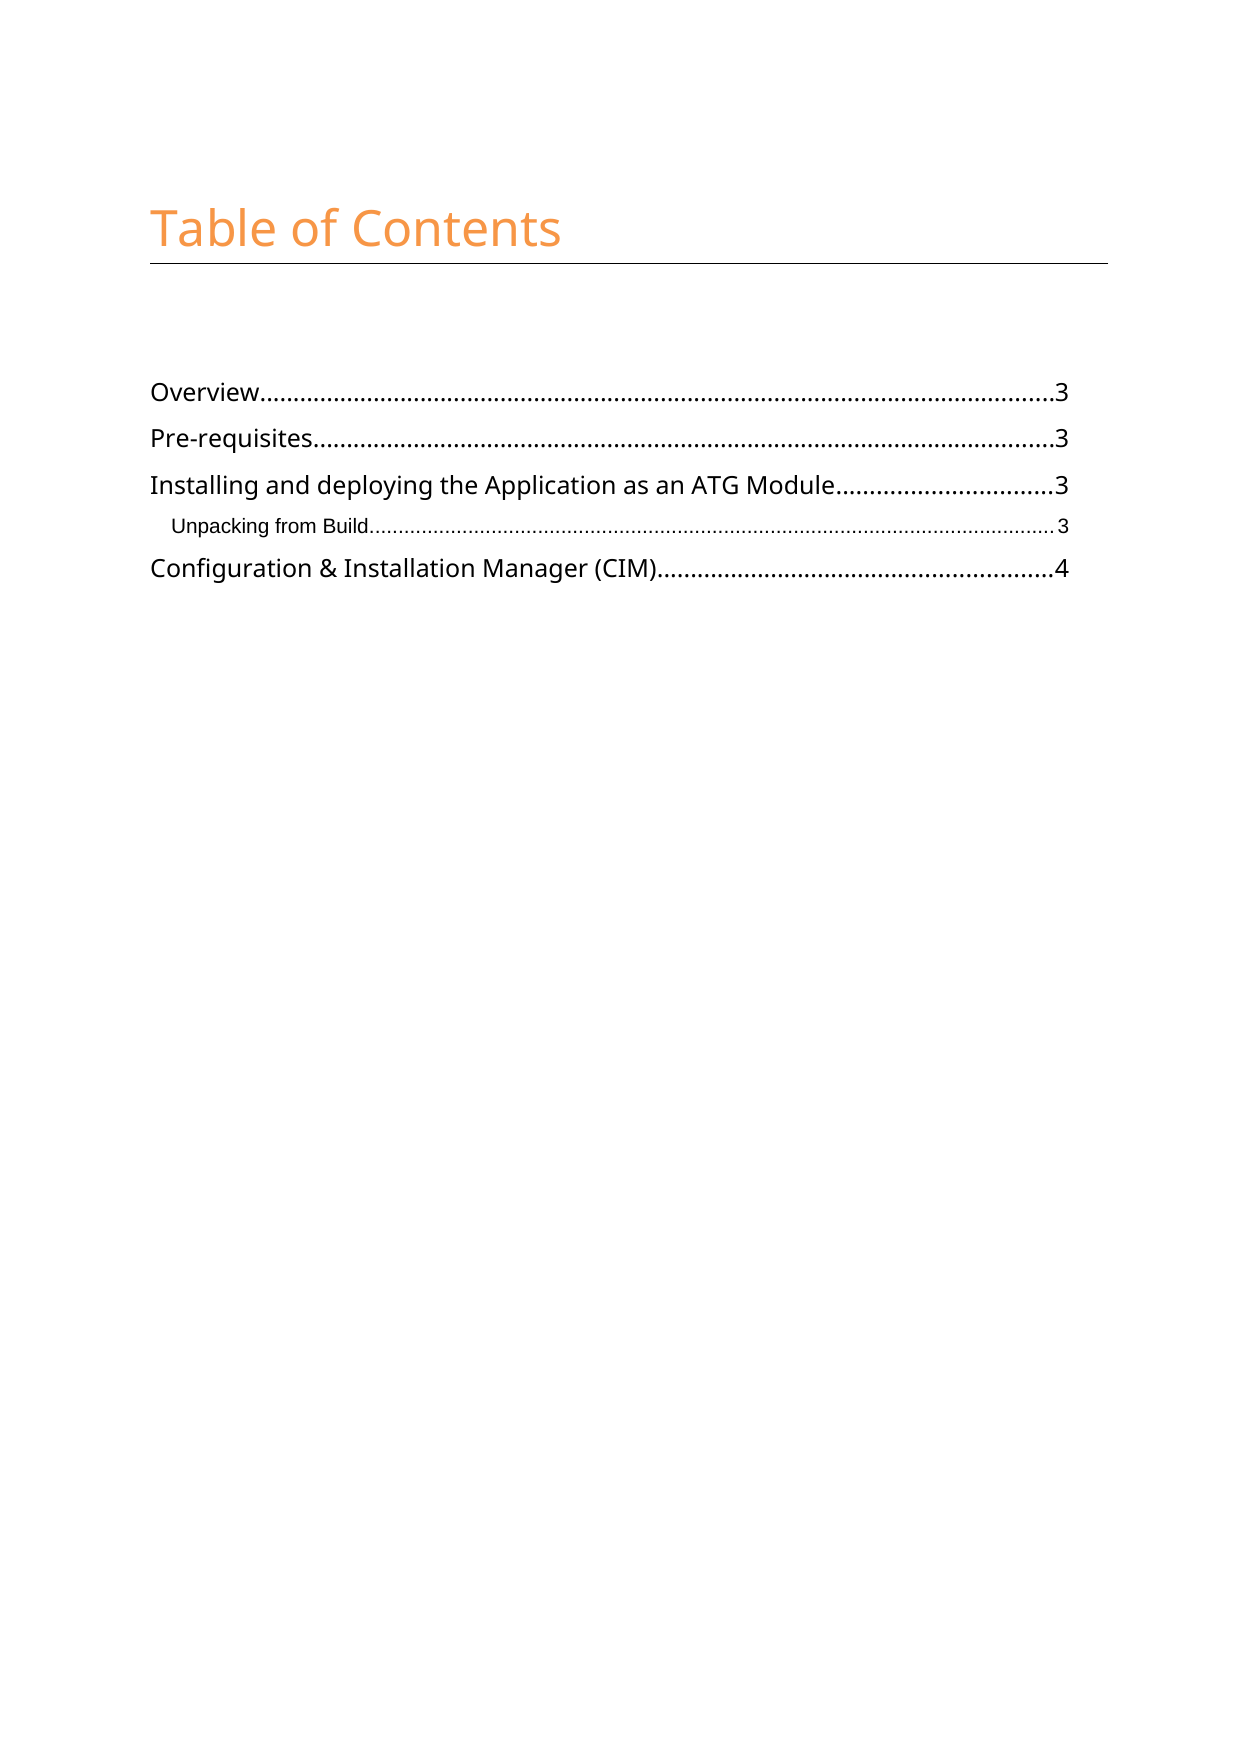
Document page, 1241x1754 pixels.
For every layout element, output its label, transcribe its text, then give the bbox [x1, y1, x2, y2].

text Configuration & Installation Manager (CIM) 4 [150, 550, 1108, 584]
subtitle Table of Contents [150, 193, 1108, 263]
text Unpacking from Build 3 [171, 514, 1108, 538]
text Installing and deploying the Application as an ATG Module 3 [150, 467, 1108, 501]
text Pre-requisites 3 [150, 421, 1108, 455]
text Overview 3 [150, 374, 1108, 408]
